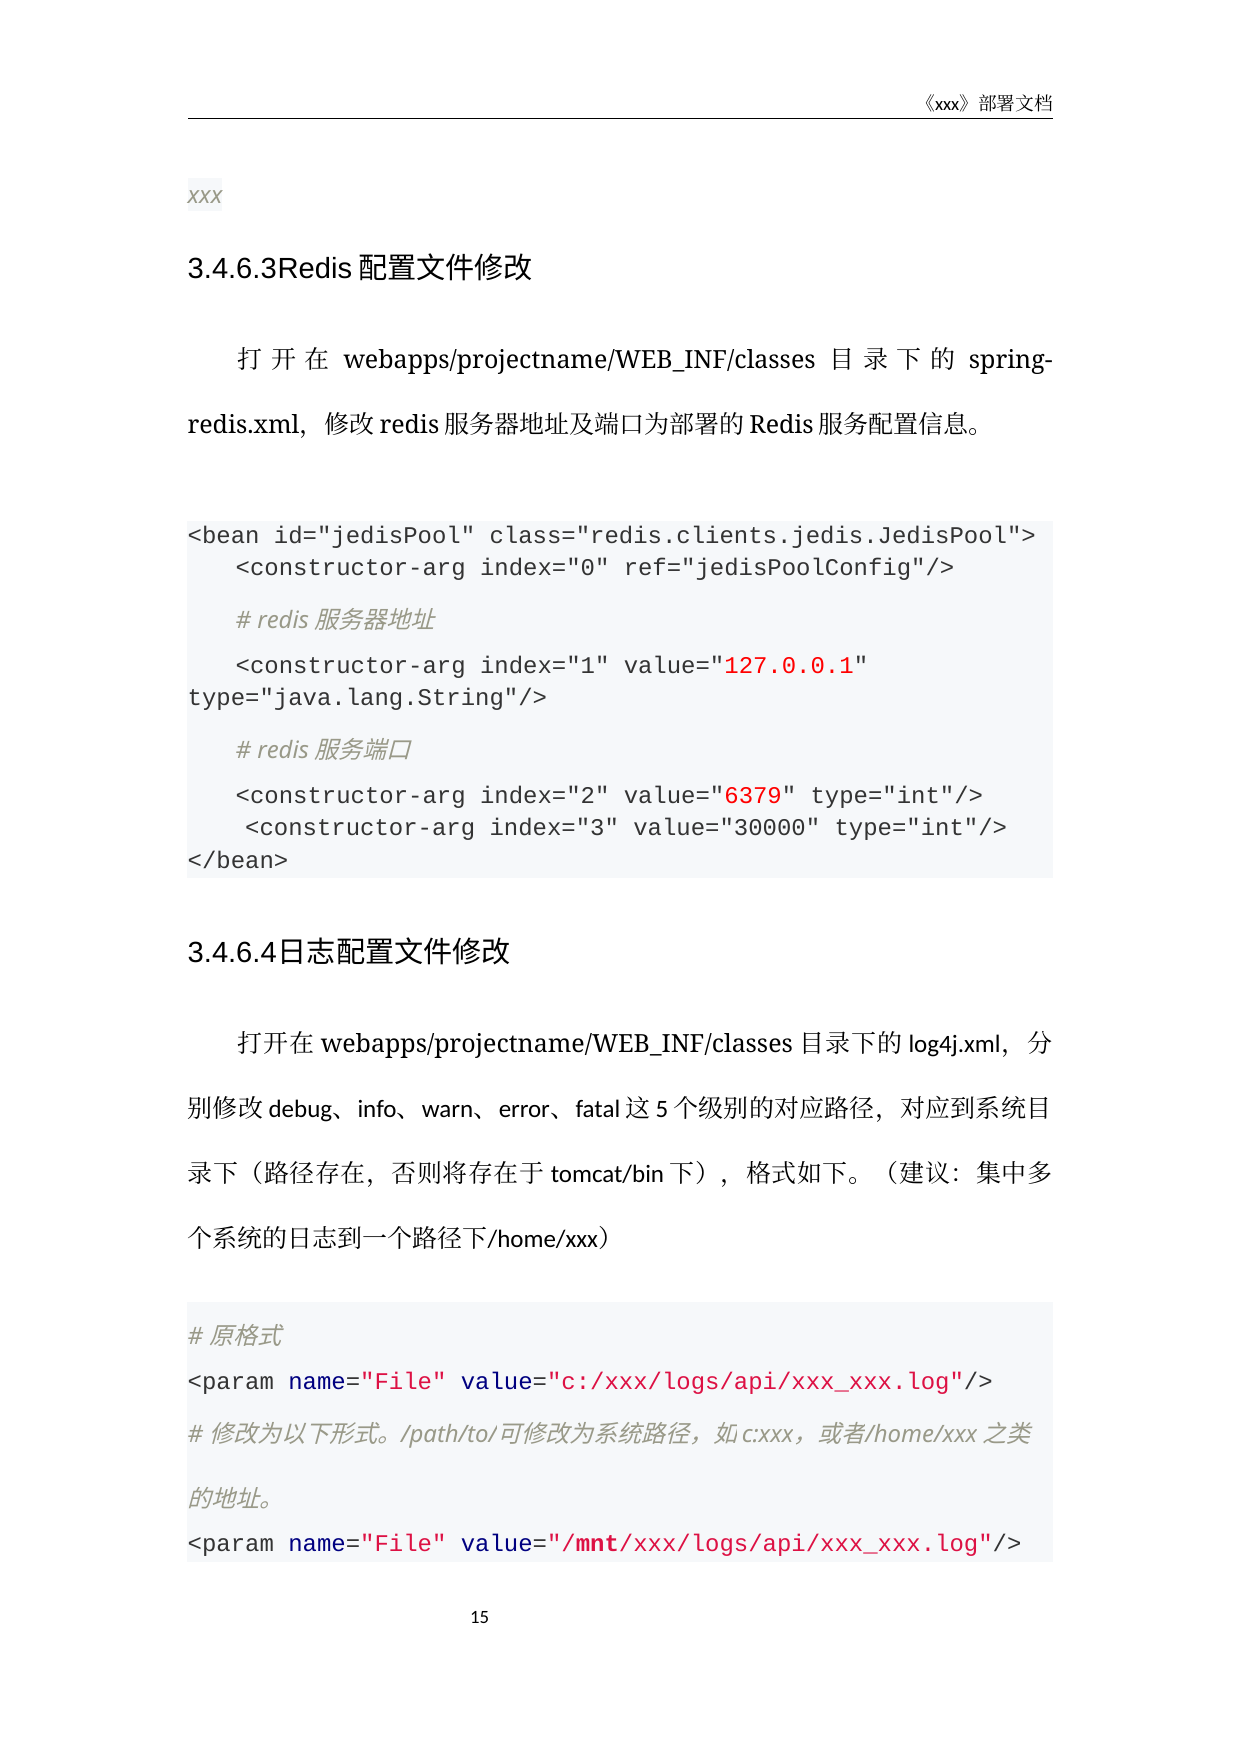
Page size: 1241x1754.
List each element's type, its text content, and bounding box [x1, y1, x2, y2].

text # 修改为以下形式。/path/to/可修改为系统路径，如c:xxx，或者/home/xxx之类的地址。 [187, 1399, 1053, 1529]
subtitle 日志配置文件修改 [187, 917, 1053, 982]
text # redis服务端口 [187, 716, 1053, 781]
text # redis服务器地址 [187, 586, 1053, 651]
text 打开在webapps/projectname/WEB_INF/classes目录下的log4j.xml，分别修改debug、info、warn、error、fatal这5个级别的对应路径，对应到系统目录下（路径存在，否则将存在于tomcat/bin下），格式如下。（建议：集中多个系统的日志到一个路径下/home/xxx） [187, 1009, 1053, 1269]
text <bean id="jedisPool" class="redis.clients.jedis.JedisPool"> [187, 521, 1053, 553]
text 打开在webapps/projectname/WEB_INF/classes目录下的spring-redis.xml，修改redis服务器地址及端口为部署的Redis服务配置信息。 [187, 326, 1053, 456]
text <constructor-arg index="0" ref="jedisPoolConfig"/> [187, 553, 1053, 586]
text xxx [187, 162, 1053, 227]
text </bean> [187, 846, 1053, 878]
text <constructor-arg index="1" value="127.0.0.1" type="java.lang.String"/> [187, 651, 1053, 716]
text <constructor-arg index="3" value="30000" type="int"/> [187, 813, 1053, 846]
text <param name="File" value="/mnt/xxx/logs/api/xxx_xxx.log"/> [187, 1529, 1053, 1562]
text <constructor-arg index="2" value="6379" type="int"/> [187, 781, 1053, 813]
text # 原格式 <param name="File" value="c:/xxx/logs/api/xxx_xxx.log"/> [187, 1302, 1053, 1399]
subtitle Redis配置文件修改 [187, 233, 1053, 298]
